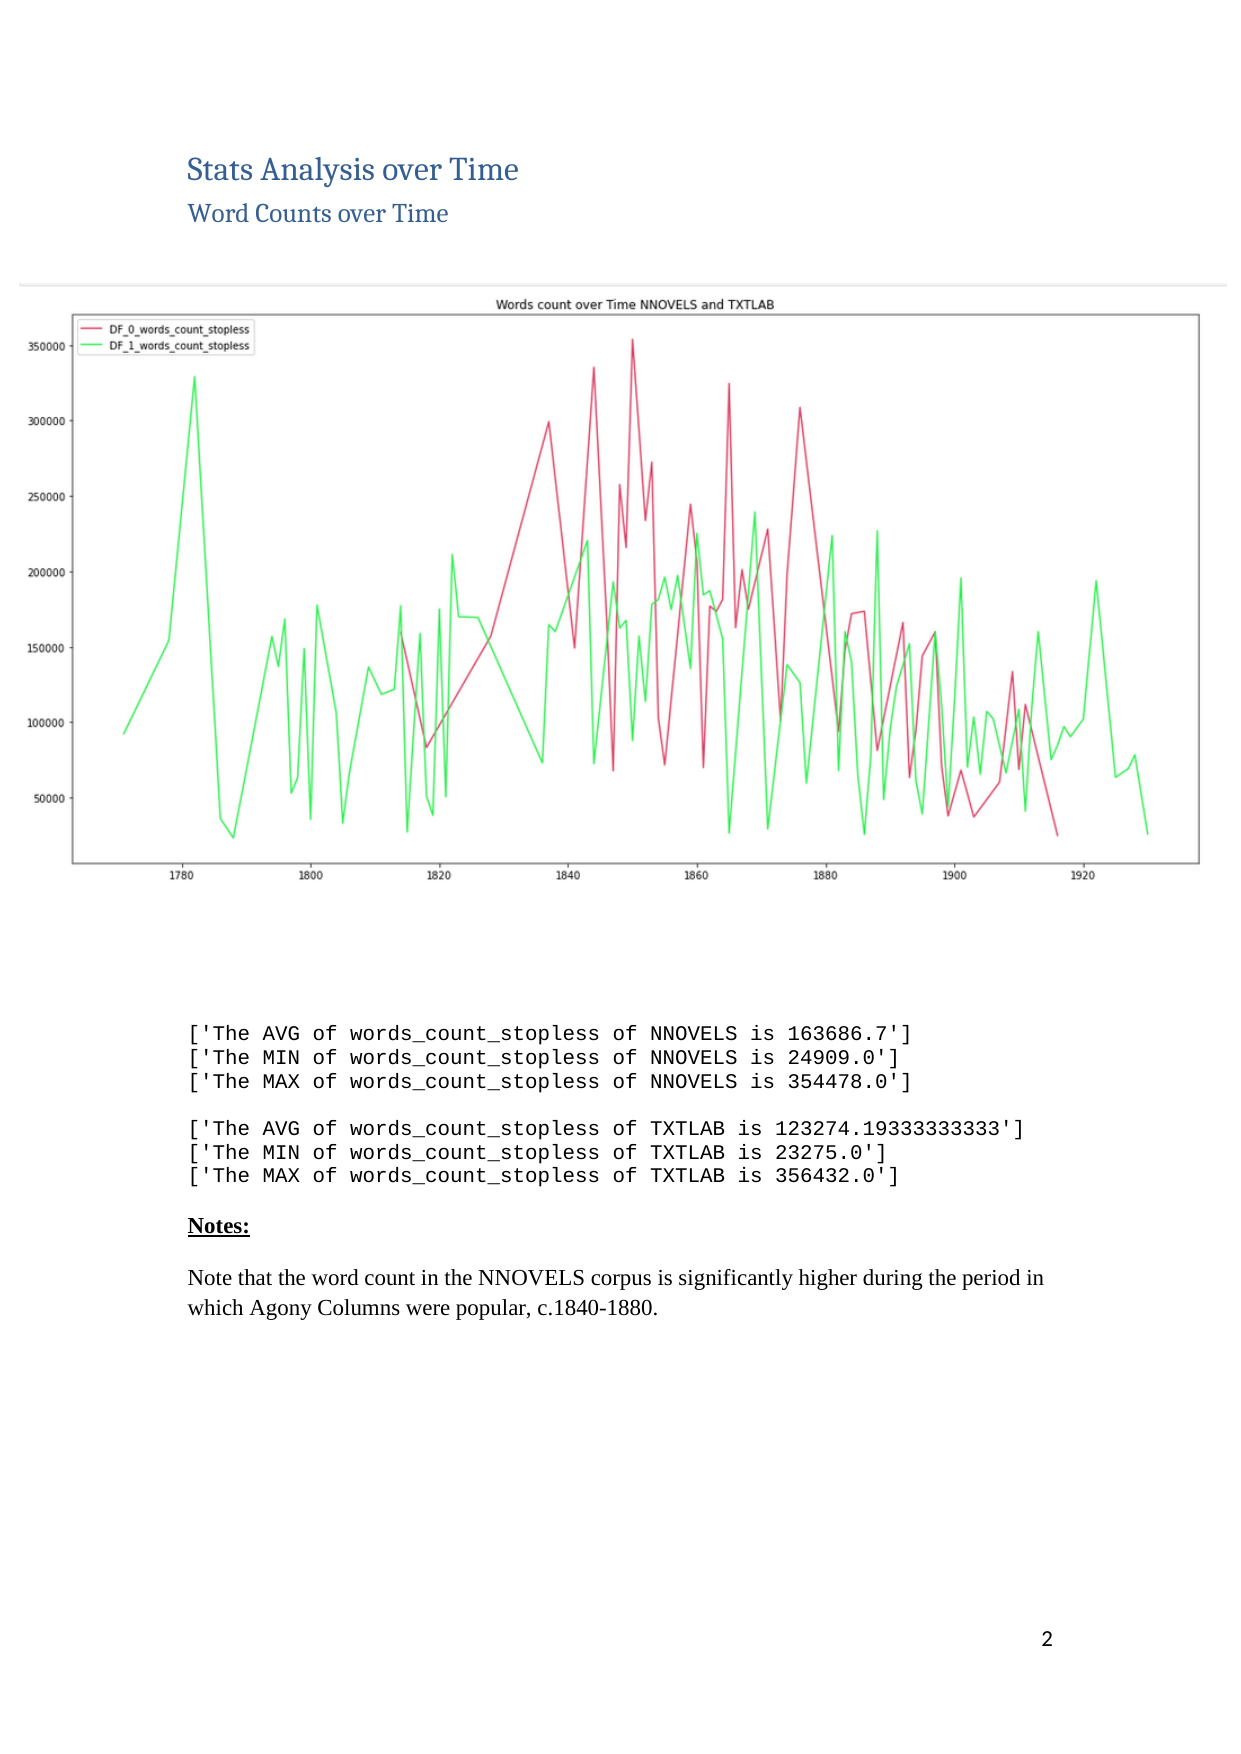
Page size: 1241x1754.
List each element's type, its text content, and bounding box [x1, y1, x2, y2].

text ['The MIN of words_count_stopless of NNOVELS is 24909.0'] [187, 1047, 1053, 1071]
text ['The MIN of words_count_stopless of TXTLAB is 23275.0'] [187, 1142, 1053, 1165]
text Notes: [187, 1213, 1053, 1239]
text ['The AVG of words_count_stopless of TXTLAB is 123274.19333333333'] [187, 1118, 1053, 1142]
text ['The AVG of words_count_stopless of NNOVELS is 163686.7'] [187, 1023, 1053, 1047]
subtitle Stats Analysis over Time [187, 150, 1053, 188]
text ['The MAX of words_count_stopless of TXTLAB is 356432.0'] [187, 1165, 1053, 1189]
picture [13, 283, 1227, 893]
text Note that the word count in the NNOVELS corpus is significantly higher during the period in which Agony Columns were popular, c.1840-1880. [187, 1264, 1053, 1320]
text ['The MAX of words_count_stopless of NNOVELS is 354478.0'] [187, 1071, 1053, 1094]
subtitle Word Counts over Time [187, 198, 1053, 229]
